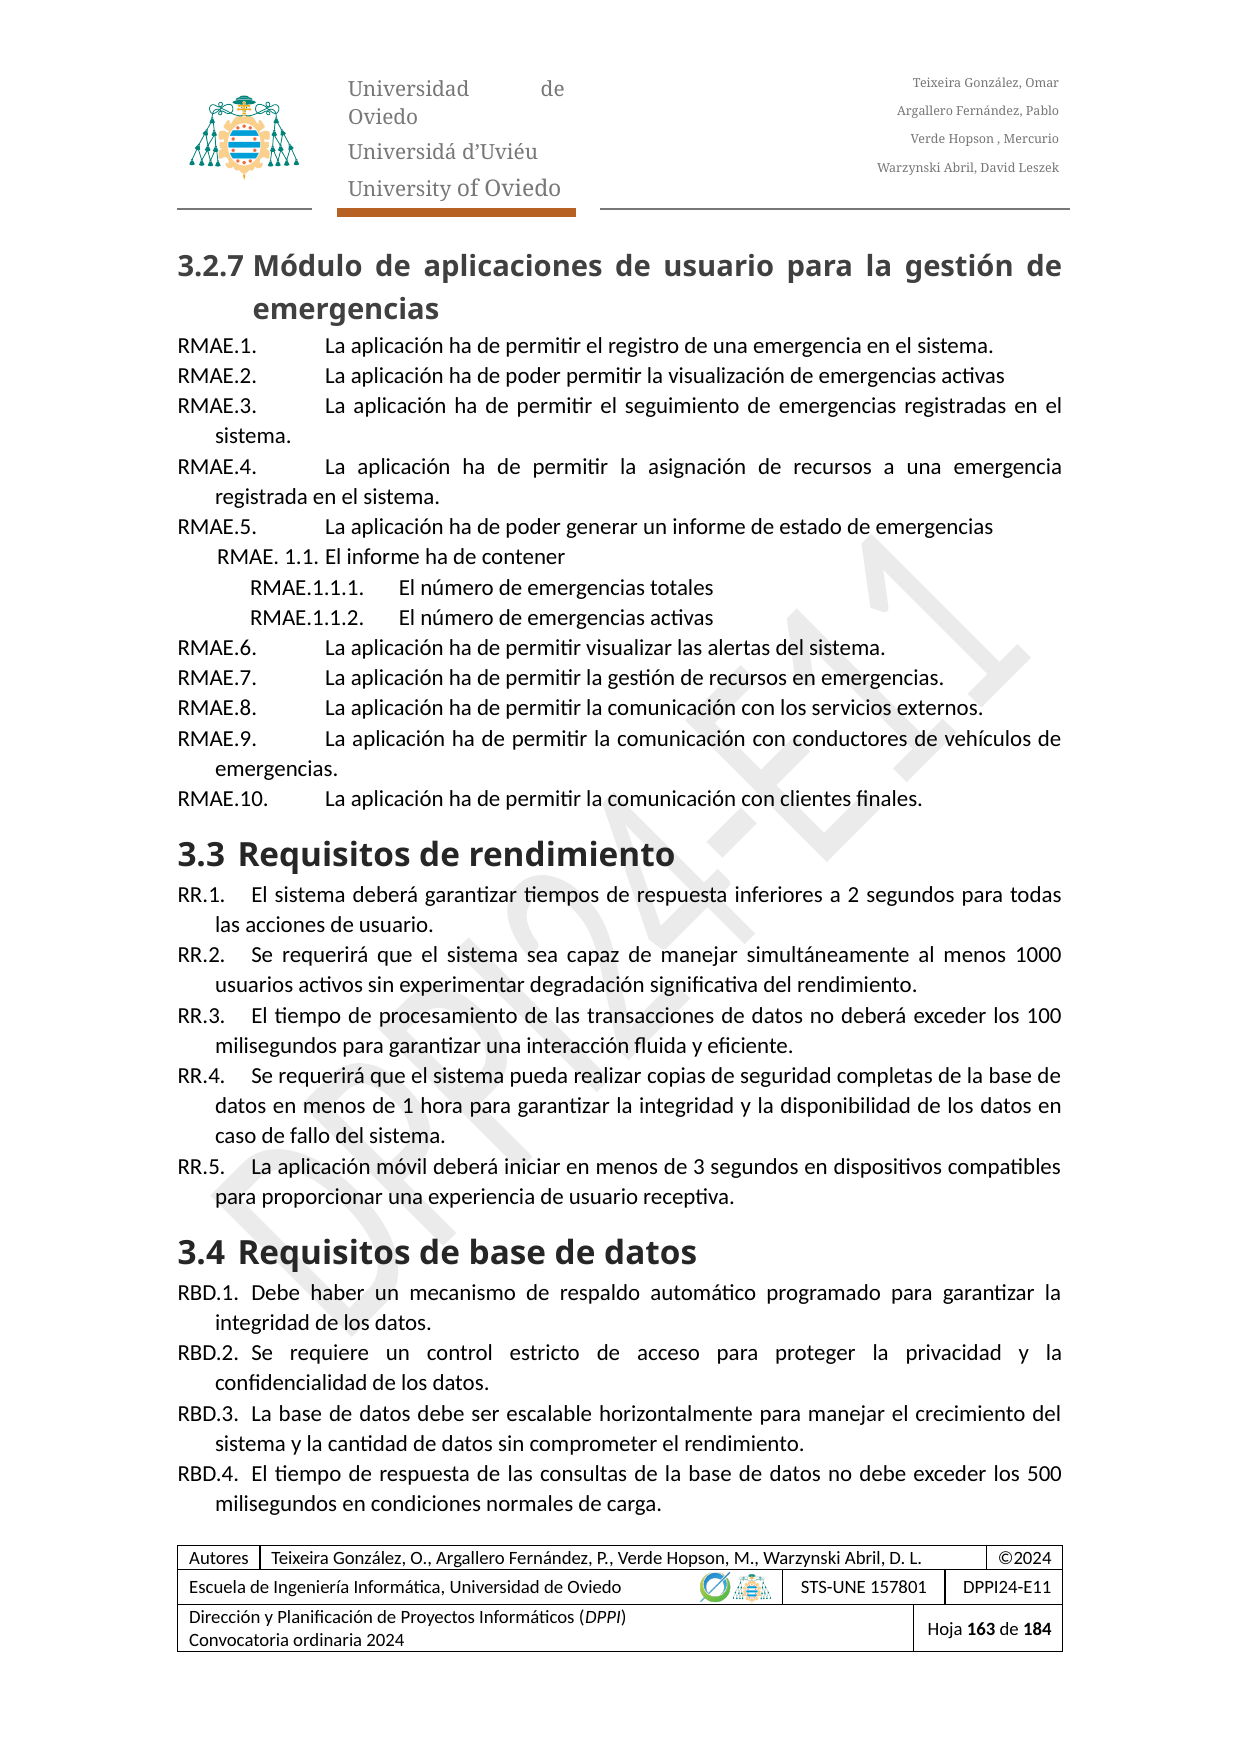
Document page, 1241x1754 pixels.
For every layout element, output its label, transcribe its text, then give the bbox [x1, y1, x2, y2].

list La aplicación ha de permitir el seguimiento de emergencias registradas en el sistema. [177, 391, 1063, 449]
list El tiempo de respuesta de las consultas de la base de datos no debe exceder los 500 milisegundos en condiciones normales de carga. [177, 1459, 1063, 1517]
list La aplicación ha de poder permitir la visualización de emergencias activas [177, 361, 1063, 389]
list El número de emergencias totales [250, 573, 1063, 601]
picture [188, 94, 301, 182]
list El tiempo de procesamiento de las transacciones de datos no deberá exceder los 100 milisegundos para garantizar una interacción fluida y eficiente. [177, 1001, 1063, 1059]
list La aplicación ha de permitir la comunicación con conductores de vehículos de emergencias. [177, 724, 1063, 782]
list Se requiere un control estricto de acceso para proteger la privacidad y la confidencialidad de los datos. [177, 1338, 1063, 1396]
list Debe haber un mecanismo de respaldo automático programado para garantizar la integridad de los datos. [177, 1278, 1063, 1336]
list La aplicación ha de permitir la comunicación con los servicios externos. [177, 693, 1063, 721]
list La aplicación ha de poder generar un informe de estado de emergencias [177, 512, 1063, 540]
list La aplicación ha de permitir el registro de una emergencia en el sistema. [177, 331, 1063, 359]
list La aplicación móvil deberá iniciar en menos de 3 segundos en dispositivos compatibles para proporcionar una experiencia de usuario receptiva. [177, 1152, 1063, 1210]
list La aplicación ha de permitir visualizar las alertas del sistema. [177, 633, 1063, 661]
subtitle Requisitos de rendimiento [177, 831, 1063, 876]
list El sistema deberá garantizar tiempos de respuesta inferiores a 2 segundos para todas las acciones de usuario. [177, 880, 1063, 938]
list La aplicación ha de permitir la gestión de recursos en emergencias. [177, 663, 1063, 691]
list La aplicación ha de permitir la comunicación con clientes finales. [177, 784, 1063, 812]
list La base de datos debe ser escalable horizontalmente para manejar el crecimiento del sistema y la cantidad de datos sin comprometer el rendimiento. [177, 1399, 1063, 1457]
list La aplicación ha de permitir la asignación de recursos a una emergencia registrada en el sistema. [177, 452, 1063, 510]
list El informe ha de contener [217, 542, 1063, 570]
list Se requerirá que el sistema sea capaz de manejar simultáneamente al menos 1000 usuarios activos sin experimentar degradación significativa del rendimiento. [177, 940, 1063, 998]
picture [698, 1570, 772, 1605]
list El número de emergencias activas [250, 603, 1063, 631]
subtitle Módulo de aplicaciones de usuario para la gestión de emergencias [177, 245, 1063, 328]
subtitle Requisitos de base de datos [177, 1229, 1063, 1274]
list Se requerirá que el sistema pueda realizar copias de seguridad completas de la base de datos en menos de 1 hora para garantizar la integridad y la disponibilidad de los datos en caso de fallo del sistema. [177, 1061, 1063, 1149]
